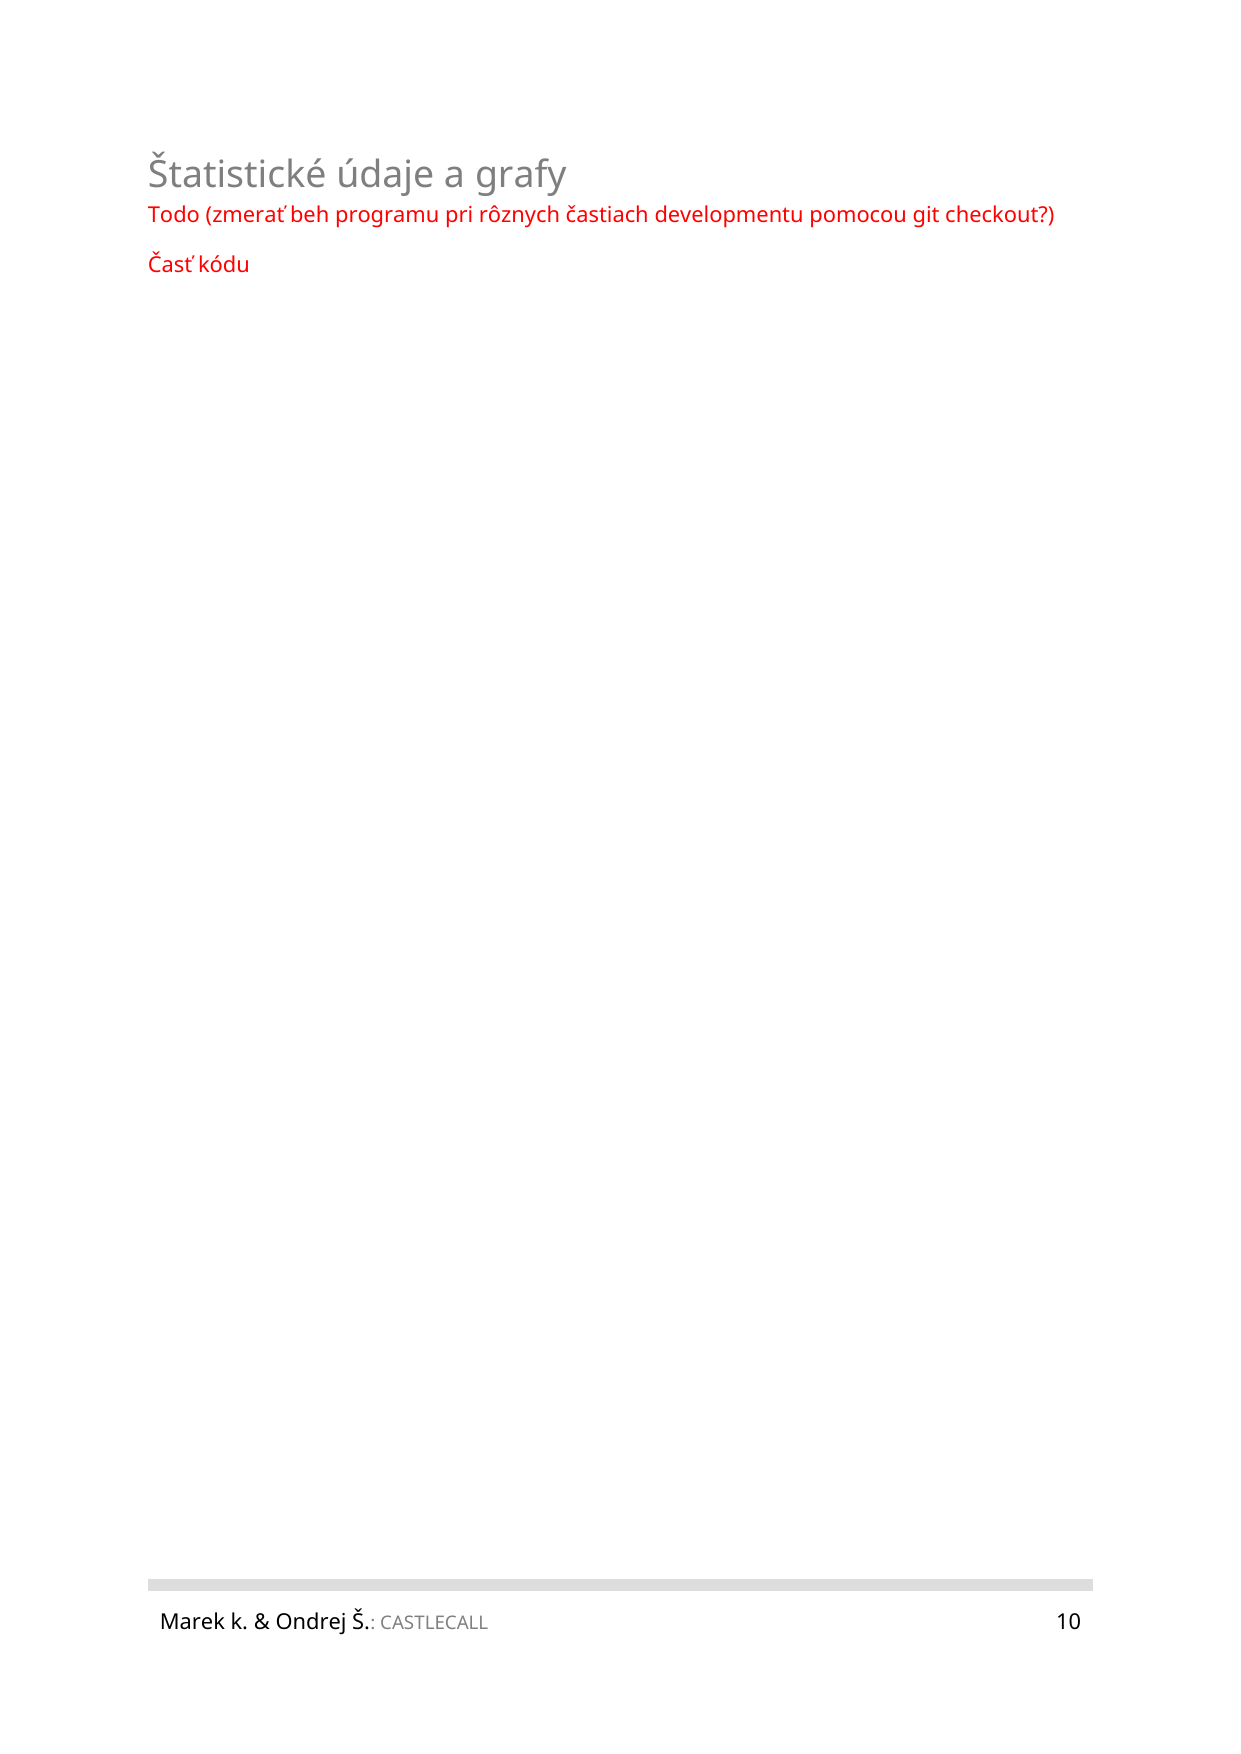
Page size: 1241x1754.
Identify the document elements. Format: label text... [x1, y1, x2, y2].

text Todo (zmerať beh programu pri rôznych častiach developmentu pomocou git checkout?) [148, 199, 1093, 228]
subtitle Štatistické údaje a grafy [148, 148, 1093, 199]
text Časť kódu [148, 249, 1093, 279]
